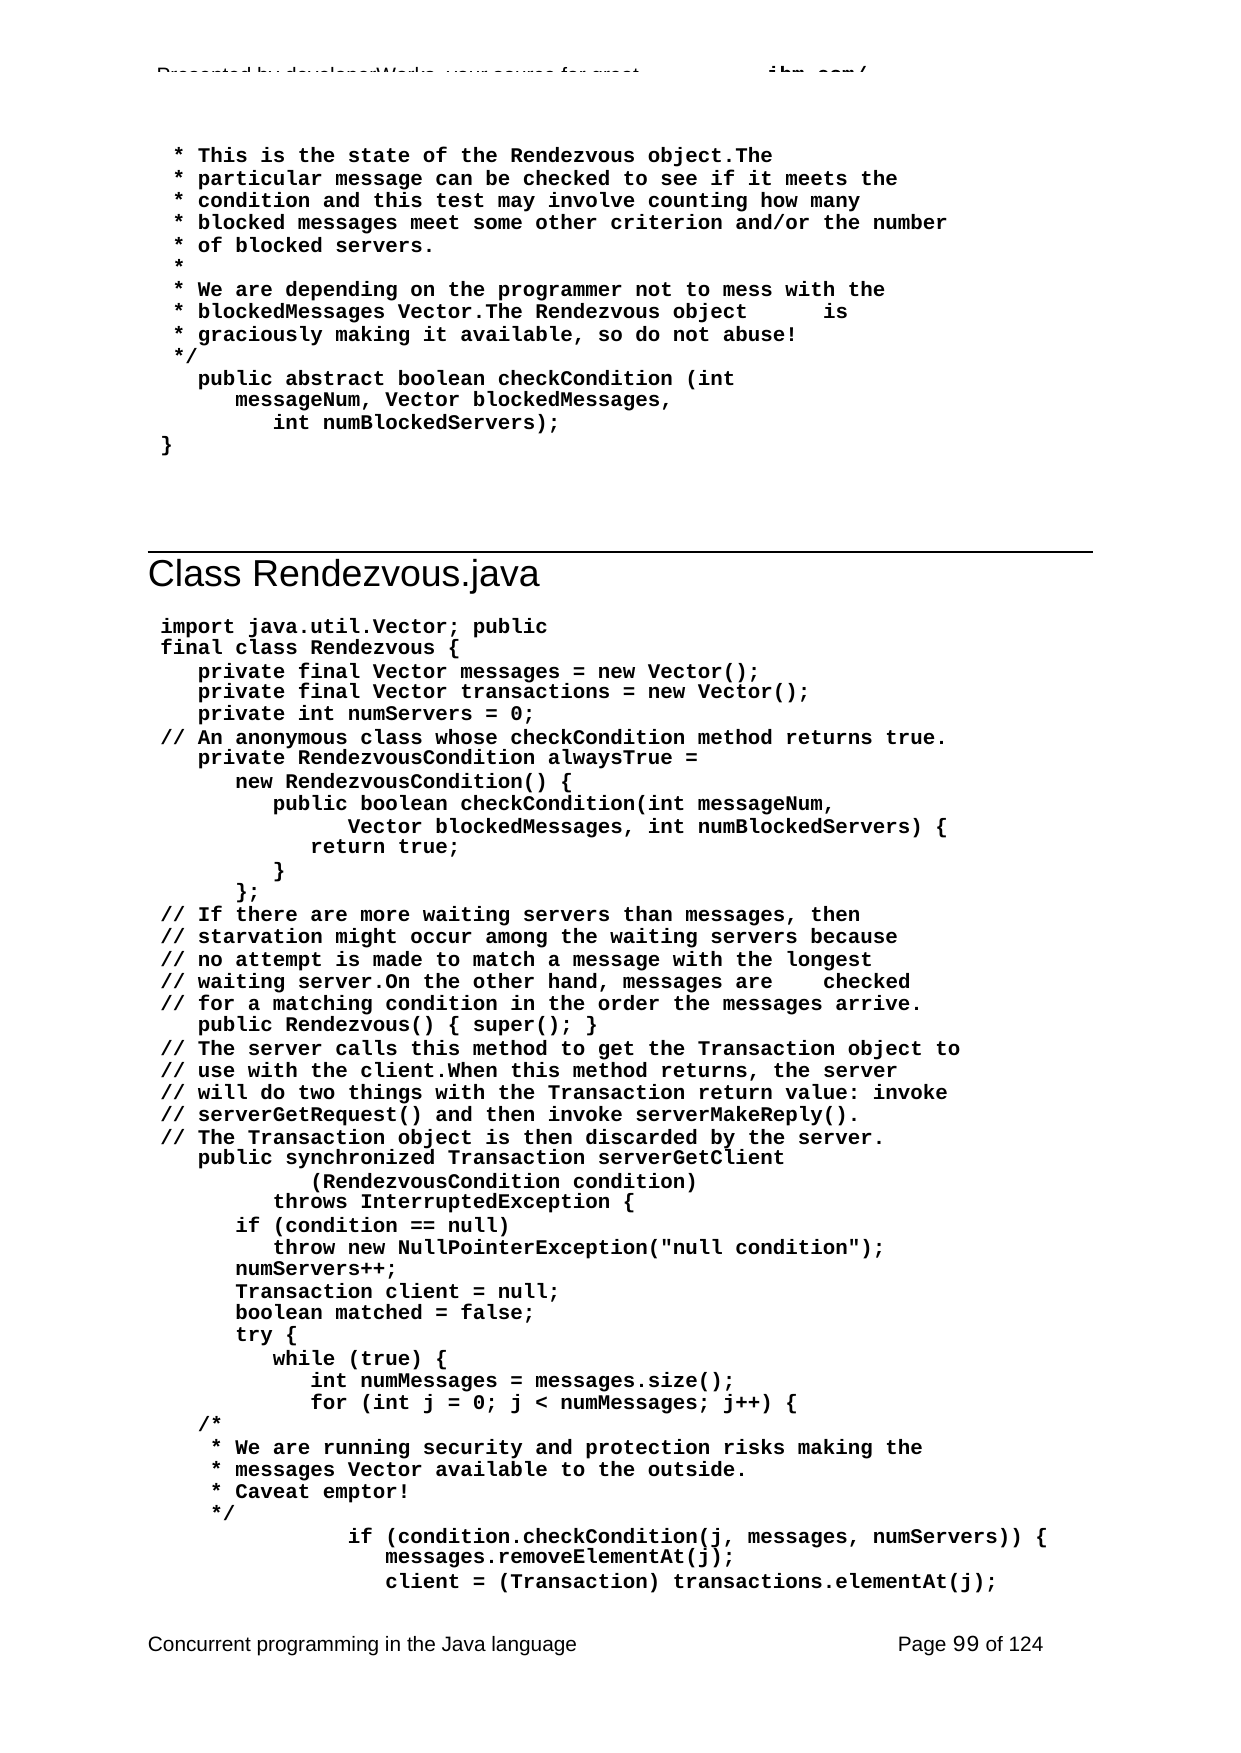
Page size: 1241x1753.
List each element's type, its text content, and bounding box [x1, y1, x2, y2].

text int numMessages = messages.size(); [310, 1370, 1240, 1392]
list messages Vector available to the outside. [210, 1459, 1240, 1481]
text throw new NullPointerException("null condition"); numServers++; [235, 1237, 888, 1281]
list condition and this test may involve counting how many [172, 189, 1240, 212]
text (RendezvousCondition condition) throws InterruptedException { [273, 1171, 700, 1215]
text }; [235, 882, 1240, 903]
list particular message can be checked to see if it meets the [172, 167, 1240, 189]
text */ [210, 1503, 1240, 1525]
subtitle Class Rendezvous.java [148, 547, 1240, 595]
text // use with the client.When this method returns, the server [160, 1059, 1240, 1082]
text */ [173, 346, 1240, 368]
text // If there are more waiting servers than messages, then [160, 903, 1240, 926]
text * [173, 256, 1240, 279]
text int numBlockedServers); [273, 412, 1240, 434]
text if (condition.checkCondition(j, messages, numServers)) { messages.removeElementAt(j); [348, 1526, 1051, 1570]
list We are depending on the programmer not to mess with the [172, 279, 1240, 301]
text } [160, 434, 1240, 457]
text // serverGetRequest() and then invoke serverMakeReply(). [160, 1104, 1240, 1126]
list We are running security and protection risks making the [210, 1436, 1240, 1459]
text // The server calls this method to get the Transaction object to [160, 1037, 1240, 1059]
text // The Transaction object is then discarded by the server. public synchronized Transaction serverGetClient [160, 1127, 888, 1171]
list This is the state of the Rendezvous object.The [172, 144, 1240, 167]
text for (int j = 0; j < numMessages; j++) { [310, 1392, 1240, 1413]
text public abstract boolean checkCondition (int messageNum, Vector blockedMessages, [198, 368, 736, 412]
list blockedMessages Vector.The Rendezvous object is [172, 301, 1240, 323]
text // no attempt is made to match a message with the longest [160, 948, 1240, 971]
text // An anonymous class whose checkCondition method returns true. private RendezvousCondition alwaysTrue = [160, 727, 951, 771]
text private final Vector messages = new Vector(); private final Vector transactions = new Vector(); private int numServers = 0; [198, 661, 813, 727]
text Vector blockedMessages, int numBlockedServers) { return true; [310, 816, 950, 859]
text import java.util.Vector; public final class Rendezvous { [160, 616, 549, 660]
text // will do two things with the Transaction return value: invoke [160, 1082, 1240, 1104]
text // for a matching condition in the order the messages arrive. public Rendezvous() { super(); } [160, 993, 926, 1037]
text client = (Transaction) transactions.elementAt(j); [385, 1570, 1240, 1593]
text Transaction client = null; boolean matched = false; try { [235, 1281, 563, 1348]
list of blocked servers. [172, 234, 1240, 256]
text new RendezvousCondition() { [235, 771, 1240, 793]
text public boolean checkCondition(int messageNum, [273, 793, 1240, 815]
text if (condition == null) [235, 1215, 1240, 1237]
text } [273, 859, 1240, 882]
list graciously making it available, so do not abuse! [172, 323, 1240, 346]
list Caveat emptor! [210, 1481, 1240, 1503]
text // waiting server.On the other hand, messages are checked [160, 971, 1240, 993]
text /* [198, 1413, 1240, 1436]
text // starvation might occur among the waiting servers because [160, 926, 1240, 948]
text while (true) { [273, 1348, 1240, 1370]
list blocked messages meet some other criterion and/or the number [172, 212, 1240, 234]
